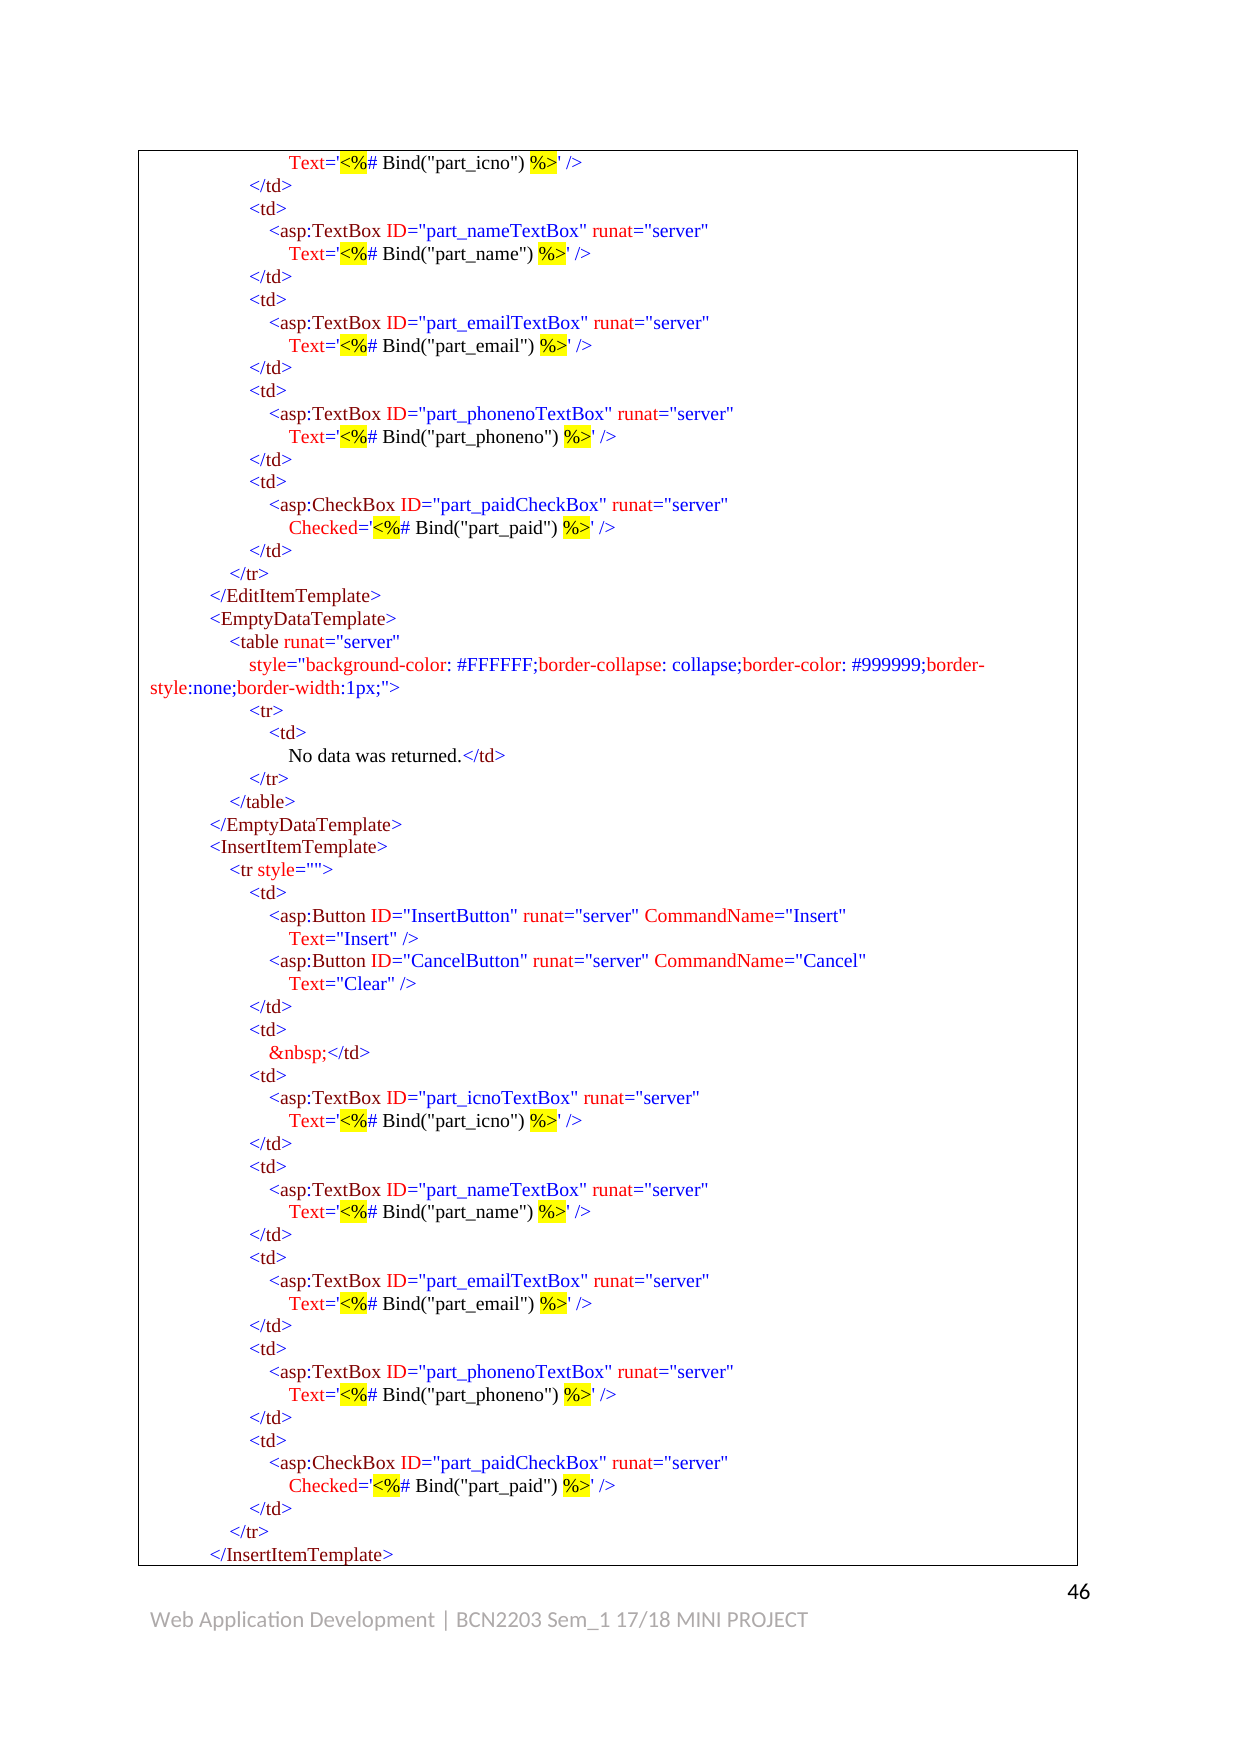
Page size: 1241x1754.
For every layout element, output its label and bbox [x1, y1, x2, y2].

table_cell [139, 151, 1077, 1565]
